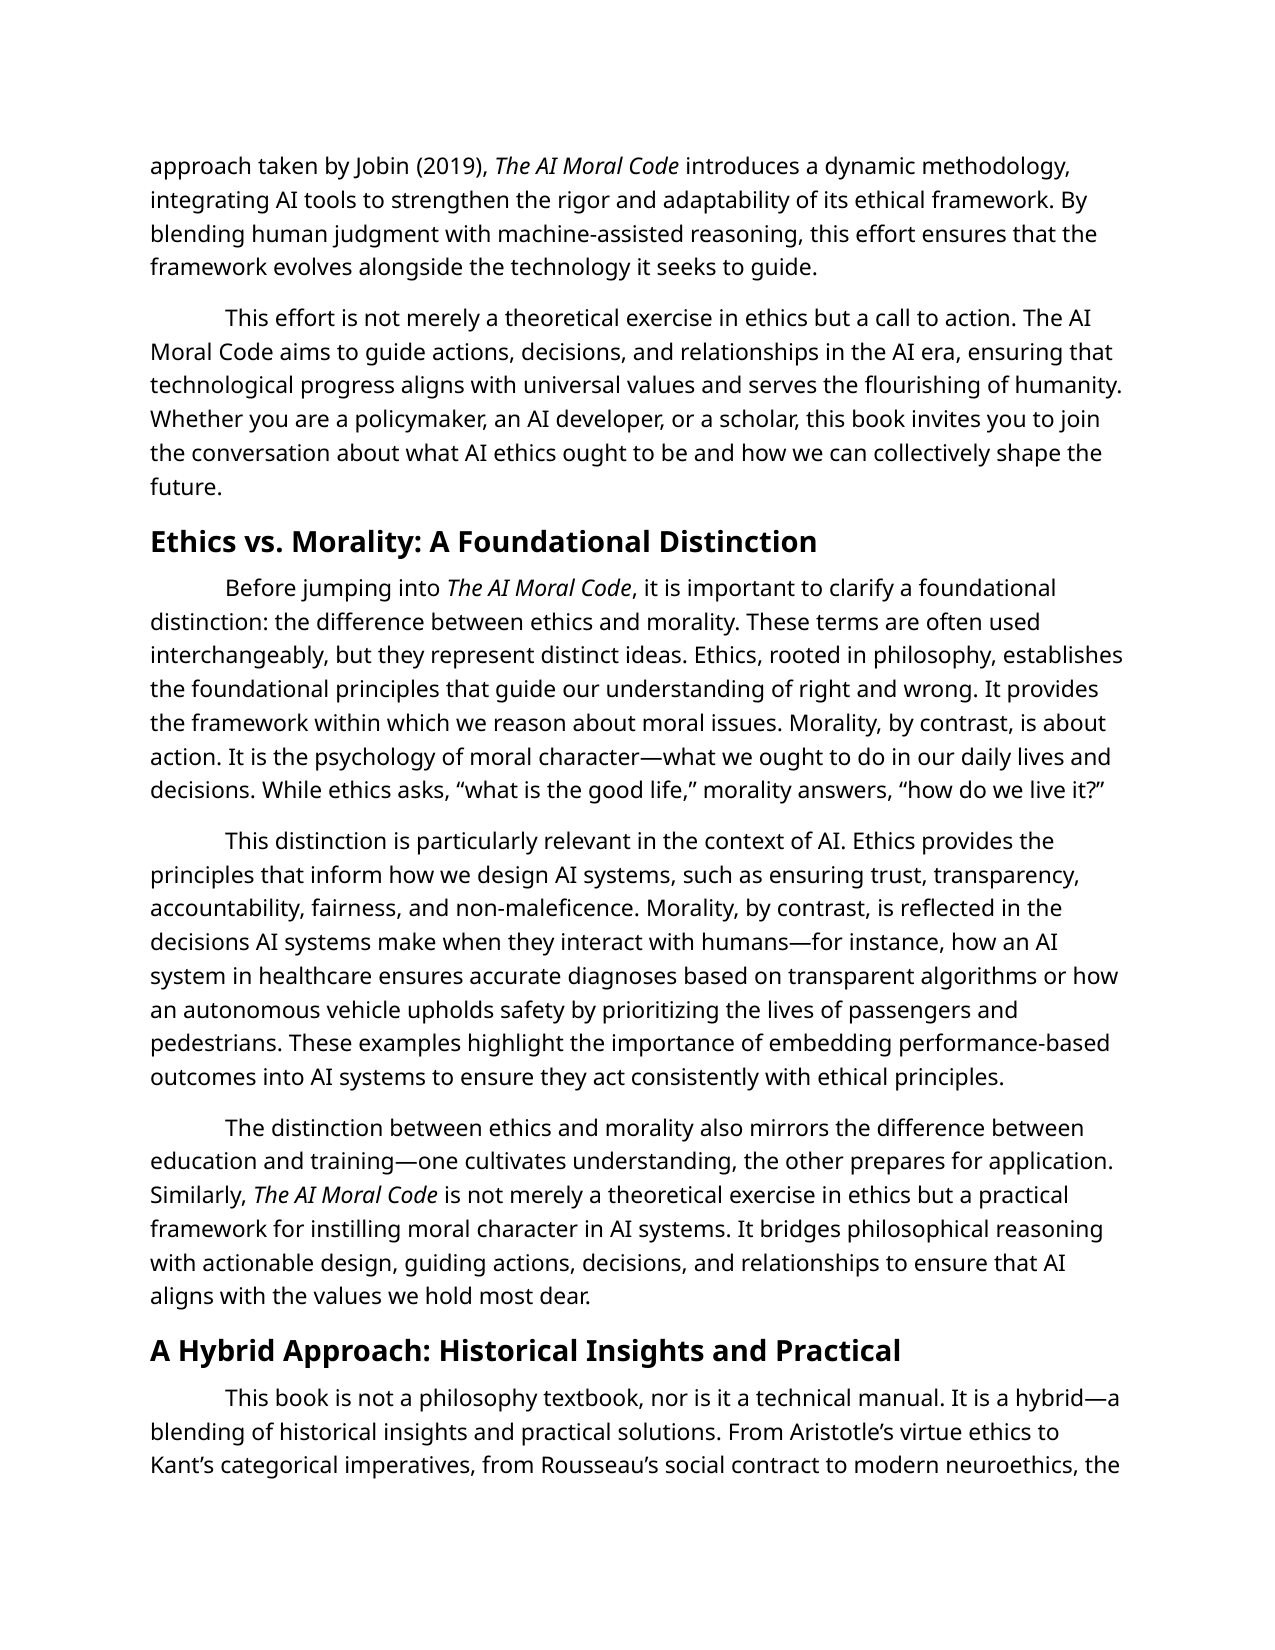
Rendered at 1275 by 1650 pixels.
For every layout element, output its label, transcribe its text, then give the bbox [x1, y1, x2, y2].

text This distinction is particularly relevant in the context of AI. Ethics provides the principles that inform how we design AI systems, such as ensuring trust, transparency, accountability, fairness, and non-maleficence. Morality, by contrast, is reflected in the decisions AI systems make when they interact with humans—for instance, how an AI system in healthcare ensures accurate diagnoses based on transparent algorithms or how an autonomous vehicle upholds safety by prioritizing the lives of passengers and pedestrians. These examples highlight the importance of embedding performance-based outcomes into AI systems to ensure they act consistently with ethical principles. [150, 825, 1125, 1092]
text The distinction between ethics and morality also mirrors the difference between education and training—one cultivates understanding, the other prepares for application. Similarly, The AI Moral Code is not merely a theoretical exercise in ethics but a practical framework for instilling moral character in AI systems. It bridges philosophical reasoning with actionable design, guiding actions, decisions, and relationships to ensure that AI aligns with the values we hold most dear. [150, 1112, 1125, 1312]
subtitle A Hybrid Approach: Historical Insights and Practical [150, 1331, 1125, 1370]
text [150, 150, 1125, 282]
text This effort is not merely a theoretical exercise in ethics but a call to action. The AI Moral Code aims to guide actions, decisions, and relationships in the AI era, ensuring that technological progress aligns with universal values and serves the flourishing of humanity. Whether you are a policymaker, an AI developer, or a scholar, this book invites you to join the conversation about what AI ethics ought to be and how we can collectively shape the future. [150, 302, 1125, 502]
subtitle Ethics vs. Morality: A Foundational Distinction [150, 521, 1125, 561]
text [150, 1382, 1125, 1481]
text Before jumping into The AI Moral Code, it is important to clarify a foundational distinction: the difference between ethics and morality. These terms are often used interchangeably, but they represent distinct ideas. Ethics, rooted in philosophy, establishes the foundational principles that guide our understanding of right and wrong. It provides the framework within which we reason about moral issues. Morality, by contrast, is about action. It is the psychology of moral character—what we ought to do in our daily lives and decisions. While ethics asks, “what is the good life,” morality answers, “how do we live it?” [150, 572, 1125, 806]
